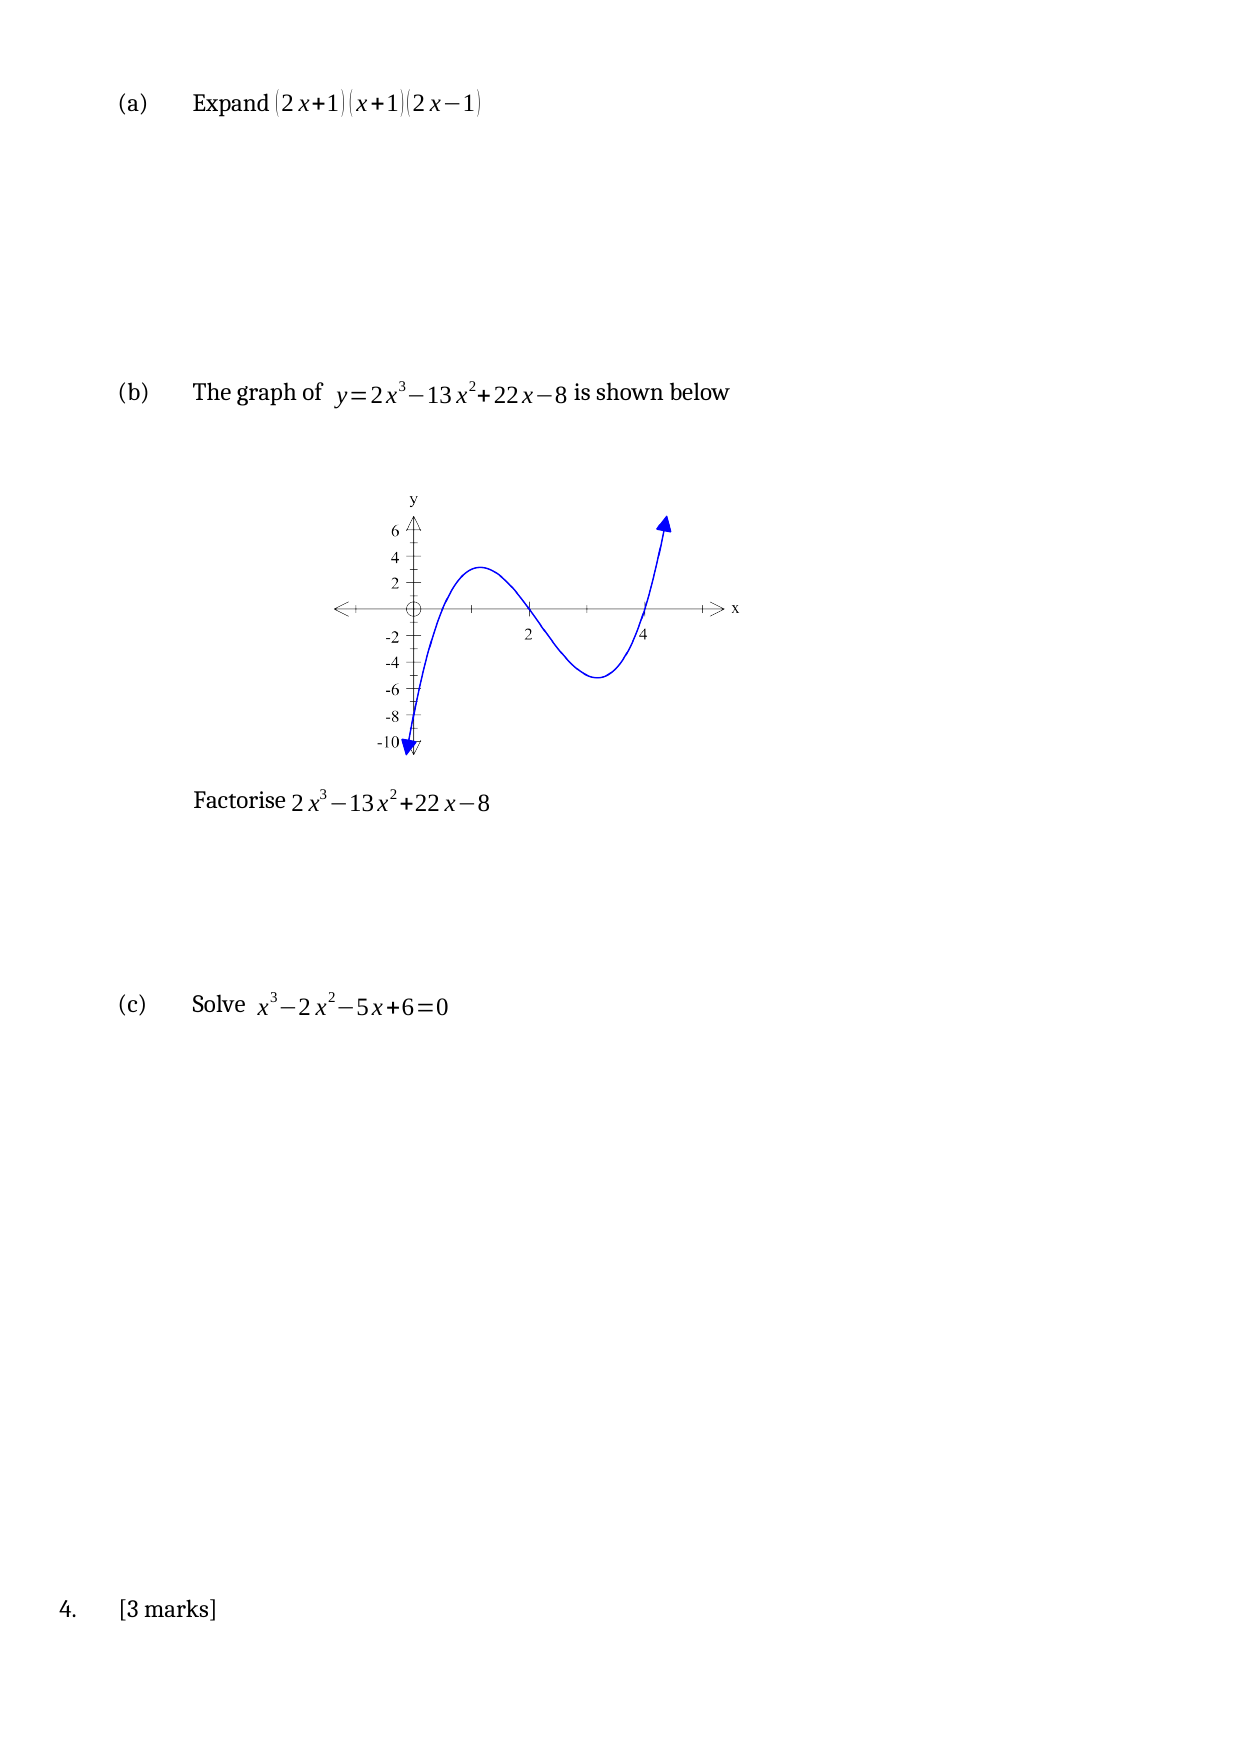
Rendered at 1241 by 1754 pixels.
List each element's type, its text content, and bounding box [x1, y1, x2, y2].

list The graph of is shown below [117, 377, 1122, 408]
list Solve [117, 989, 1122, 1020]
text Factorise [118, 785, 1122, 816]
picture [332, 494, 741, 757]
text 4. [3 marks] [59, 1595, 1122, 1624]
list Expand [117, 88, 1122, 118]
